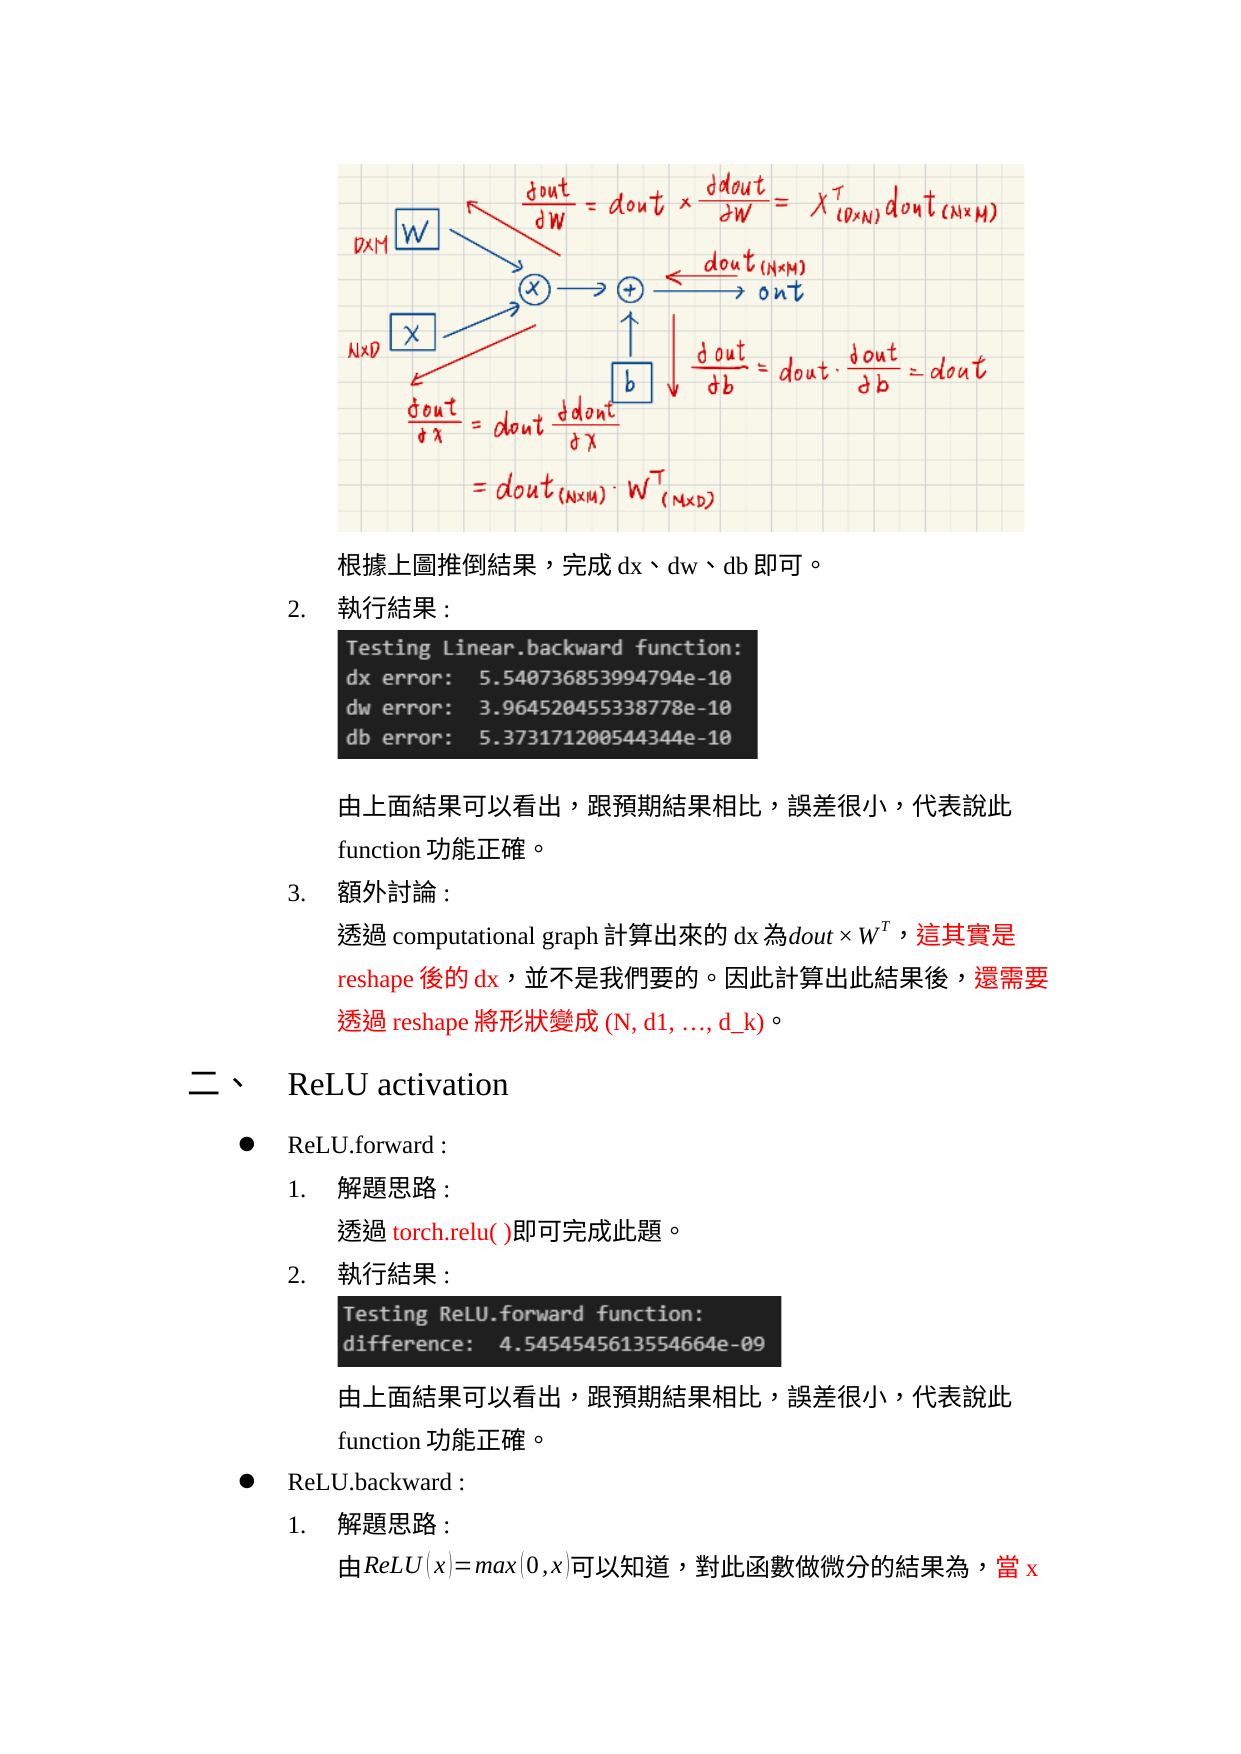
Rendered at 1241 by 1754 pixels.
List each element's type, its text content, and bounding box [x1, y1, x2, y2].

list 透過torch.relu( )即可完成此題。 [337, 1211, 1053, 1248]
list ReLU.forward : [237, 1126, 1053, 1163]
picture [337, 164, 1025, 532]
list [337, 1547, 1053, 1585]
list ReLU activation [187, 1044, 1053, 1119]
list 由上面結果可以看出，跟預期結果相比，誤差很小，代表說此function功能正確。 [337, 1376, 1053, 1457]
picture [337, 1296, 782, 1367]
list 額外討論 : [287, 872, 1053, 909]
picture [337, 630, 758, 759]
list ReLU.backward : [237, 1462, 1053, 1500]
list 執行結果 : [287, 587, 1053, 625]
list 解題思路 : [287, 1168, 1053, 1205]
list 執行結果 : [287, 1253, 1053, 1291]
list 透過computational graph計算出來的dx為，這其實是reshape後的dx，並不是我們要的。因此計算出此結果後，還需要透過reshape將形狀變成 (N, d1, …, d_k)。 [337, 914, 1053, 1038]
list 解題思路 : [287, 1504, 1053, 1542]
list 根據上圖推倒結果，完成dx、dw、db即可。 [337, 544, 1053, 582]
list 由上面結果可以看出，跟預期結果相比，誤差很小，代表說此function功能正確。 [337, 786, 1053, 866]
